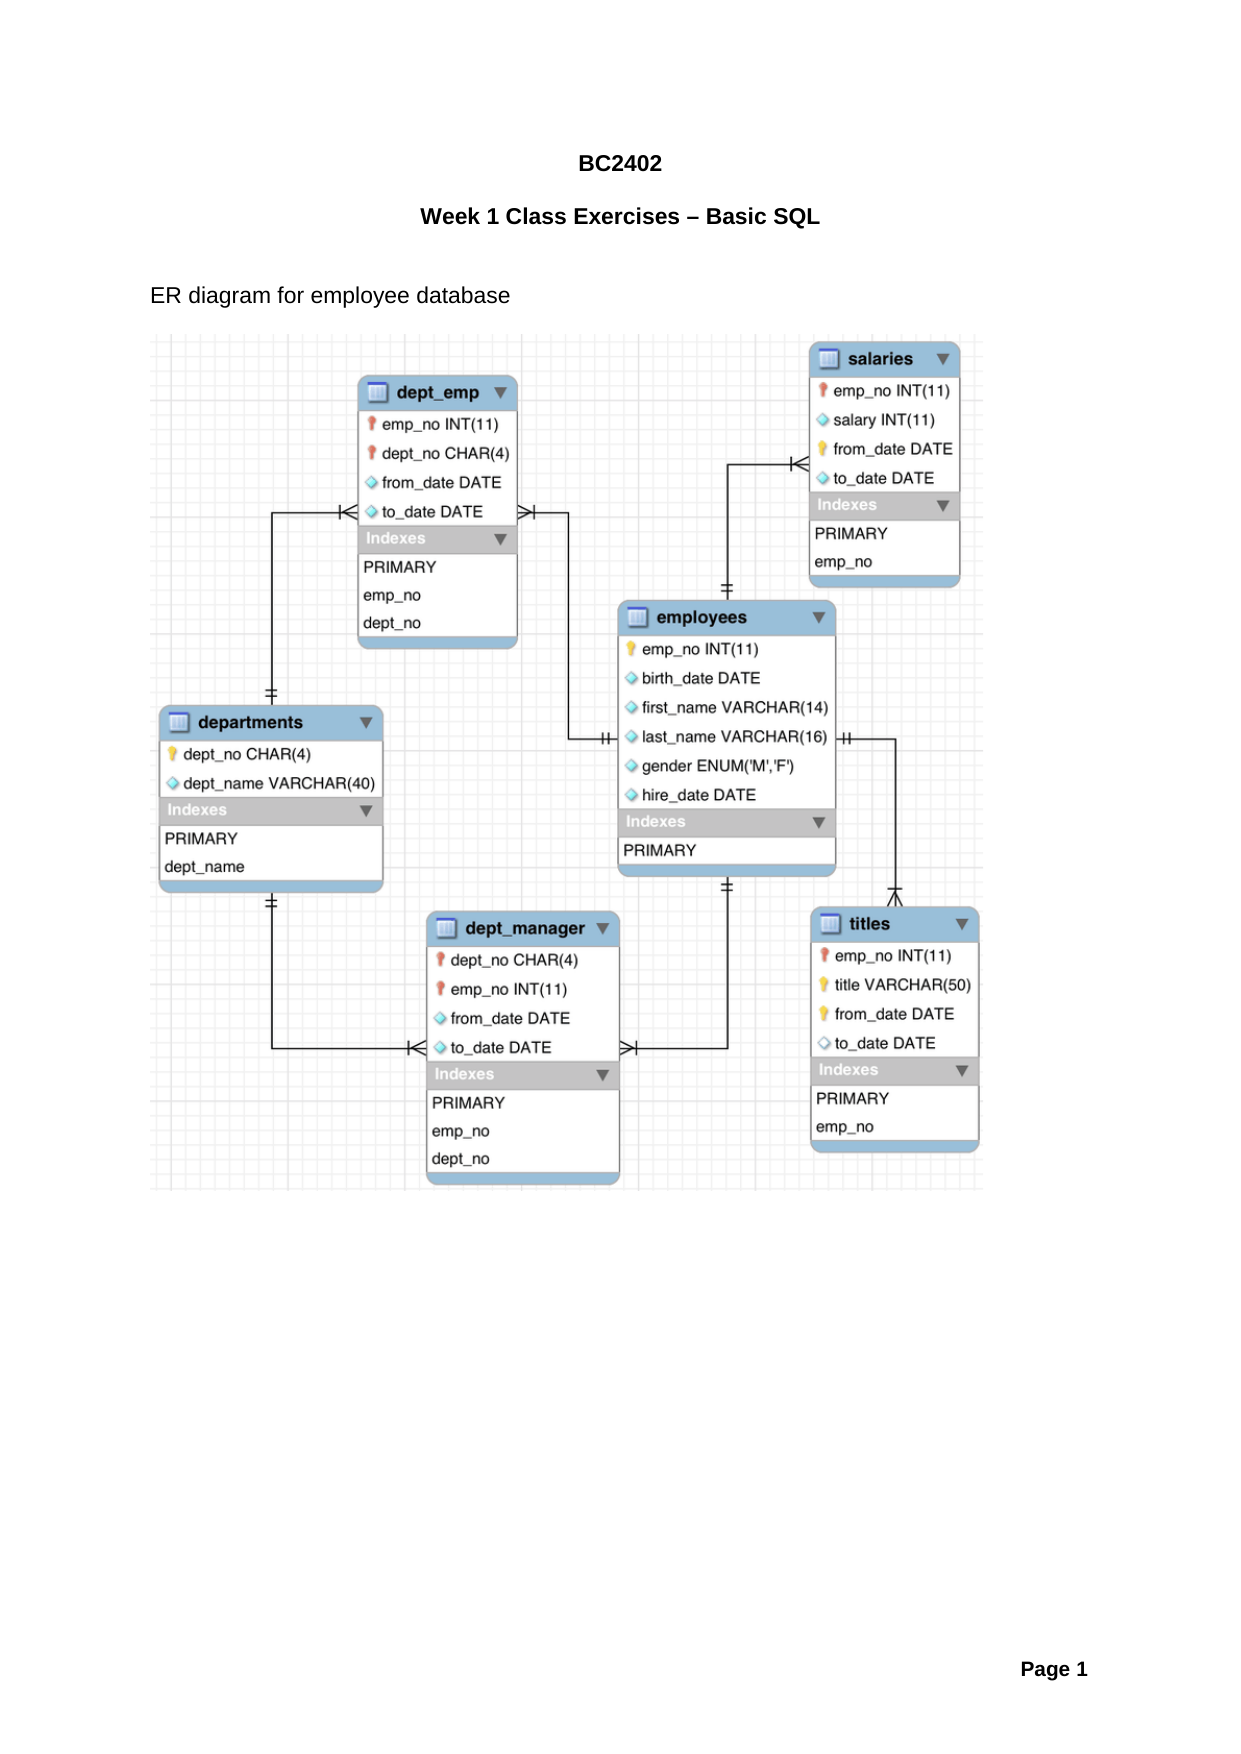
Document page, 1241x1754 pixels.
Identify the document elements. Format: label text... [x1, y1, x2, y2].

picture [150, 334, 984, 1191]
text Week 1 Class Exercises – Basic SQL [150, 203, 1090, 229]
text ER diagram for employee database [150, 282, 1090, 308]
text BC2402 [150, 150, 1090, 176]
